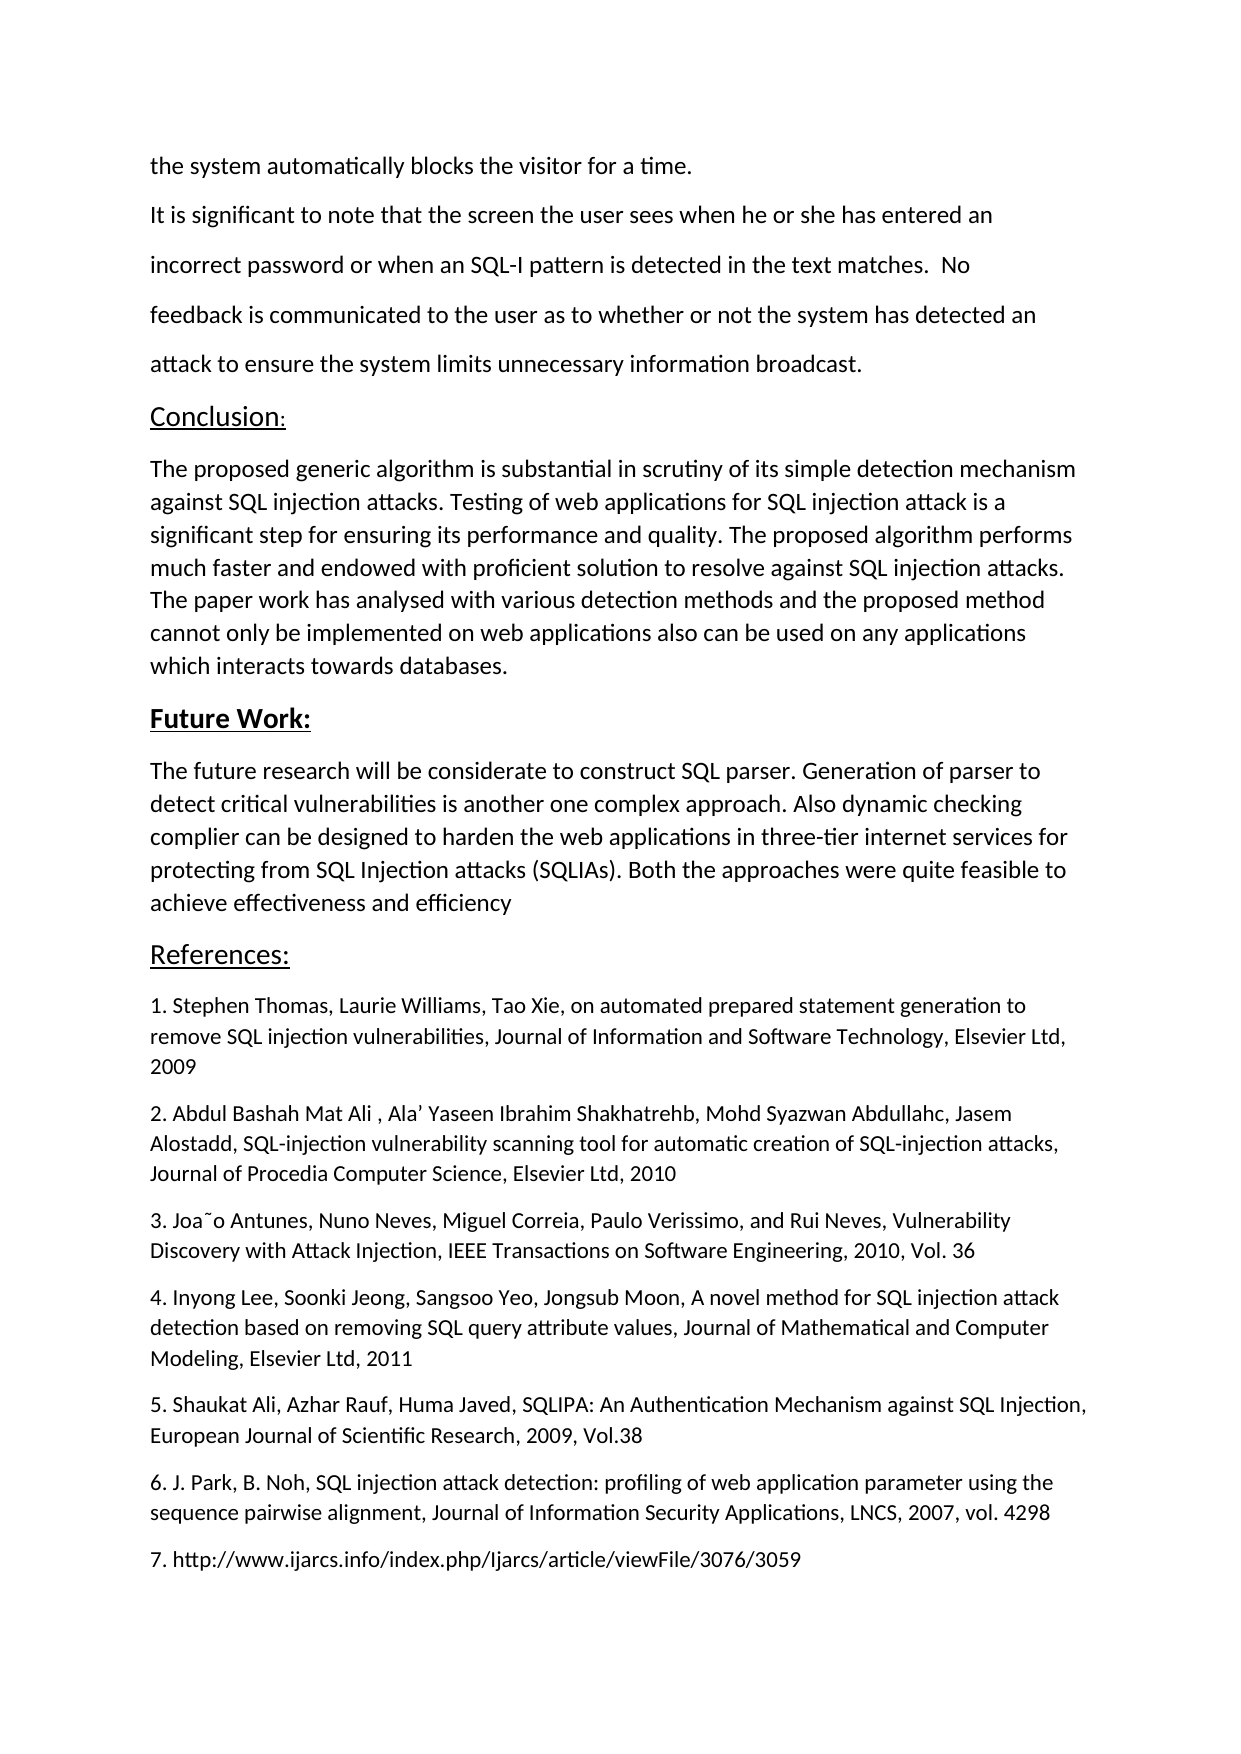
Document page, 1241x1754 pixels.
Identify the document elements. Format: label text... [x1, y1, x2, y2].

text 7. http://www.ijarcs.info/index.php/Ijarcs/article/viewFile/3076/3059 [150, 1545, 1090, 1573]
text The proposed generic algorithm is substantial in scrutiny of its simple detection mechanism against SQL injection attacks. Testing of web applications for SQL injection attack is a significant step for ensuring its performance and quality. The proposed algorithm performs much faster and endowed with proficient solution to resolve against SQL injection attacks. The paper work has analysed with various detection methods and the proposed method cannot only be implemented on web applications also can be used on any applications which interacts towards databases. [150, 453, 1090, 681]
text 2. Abdul Bashah Mat Ali , Ala’ Yaseen Ibrahim Shakhatrehb, Mohd Syazwan Abdullahc, Jasem Alostadd, SQL-injection vulnerability scanning tool for automatic creation of SQL-injection attacks, Journal of Procedia Computer Science, Elsevier Ltd, 2010 [150, 1099, 1090, 1187]
text The future research will be considerate to construct SQL parser. Generation of parser to detect critical vulnerabilities is another one complex approach. Also dynamic checking complier can be designed to harden the web applications in three-tier internet services for protecting from SQL Injection attacks (SQLIAs). Both the approaches were quite feasible to achieve effectiveness and efficiency [150, 755, 1090, 917]
text 5. Shaukat Ali, Azhar Rauf, Huma Javed, SQLIPA: An Authentication Mechanism against SQL Injection, European Journal of Scientific Research, 2009, Vol.38 [150, 1391, 1090, 1449]
text incorrect password or when an SQL-I pattern is detected in the text matches. No [150, 249, 1090, 280]
text 6. J. Park, B. Noh, SQL injection attack detection: profiling of web application parameter using the sequence pairwise alignment, Journal of Information Security Applications, LNCS, 2007, vol. 4298 [150, 1468, 1090, 1526]
text Conclusion: [150, 398, 1090, 433]
text It is significant to note that the screen the user sees when he or she has entered an [150, 199, 1090, 230]
text References: [150, 936, 1090, 972]
text 4. Inyong Lee, Soonki Jeong, Sangsoo Yeo, Jongsub Moon, A novel method for SQL injection attack detection based on removing SQL query attribute values, Journal of Mathematical and Computer Modeling, Elsevier Ltd, 2011 [150, 1283, 1090, 1372]
text 1. Stephen Thomas, Laurie Williams, Tao Xie, on automated prepared statement generation to remove SQL injection vulnerabilities, Journal of Information and Software Technology, Elsevier Ltd, 2009 [150, 992, 1090, 1080]
text 3. Joa˜o Antunes, Nuno Neves, Miguel Correia, Paulo Verissimo, and Rui Neves, Vulnerability Discovery with Attack Injection, IEEE Transactions on Software Engineering, 2010, Vol. 36 [150, 1206, 1090, 1264]
text feedback is communicated to the user as to whether or not the system has detected an [150, 299, 1090, 329]
text Future Work: [150, 700, 1090, 736]
text the system automatically blocks the visitor for a time. [150, 150, 1090, 181]
text attack to ensure the system limits unnecessary information broadcast. [150, 348, 1090, 379]
